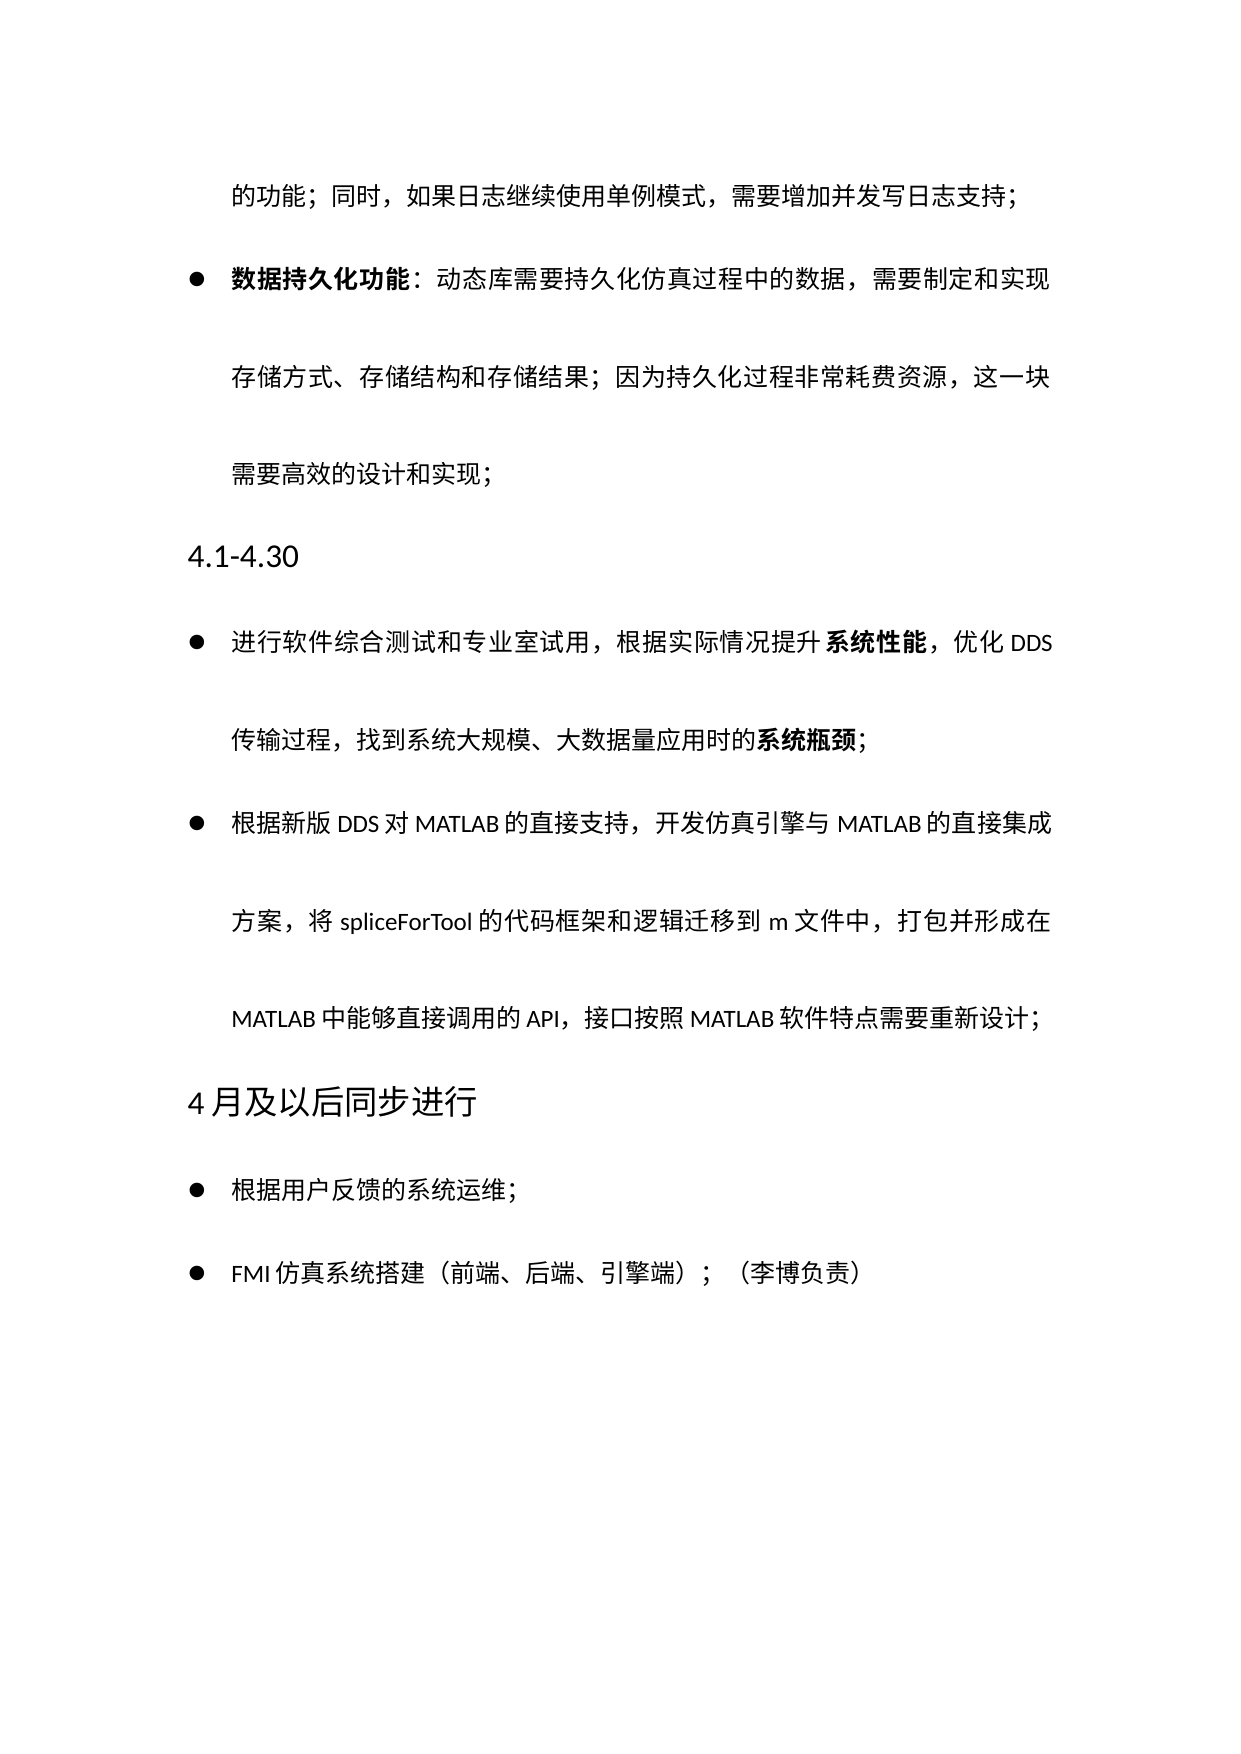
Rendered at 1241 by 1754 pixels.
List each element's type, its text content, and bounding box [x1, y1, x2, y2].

list 根据新版DDS对MATLAB的直接支持，开发仿真引擎与MATLAB的直接集成方案，将spliceForTool的代码框架和逻辑迁移到m文件中，打包并形成在MATLAB中能够直接调用的API，接口按照MATLAB软件特点需要重新设计； [187, 789, 1053, 1049]
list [187, 162, 1053, 227]
list 根据用户反馈的系统运维； [187, 1156, 1053, 1221]
text 4.1-4.30 [187, 523, 1053, 588]
text 4月及以后同步进行 [187, 1067, 1053, 1132]
list FMI仿真系统搭建（前端、后端、引擎端）；（李博负责） [187, 1239, 1053, 1304]
list 进行软件综合测试和专业室试用，根据实际情况提升系统性能，优化DDS传输过程，找到系统大规模、大数据量应用时的系统瓶颈； [187, 608, 1053, 771]
list 数据持久化功能：动态库需要持久化仿真过程中的数据，需要制定和实现存储方式、存储结构和存储结果；因为持久化过程非常耗费资源，这一块需要高效的设计和实现； [187, 245, 1053, 505]
